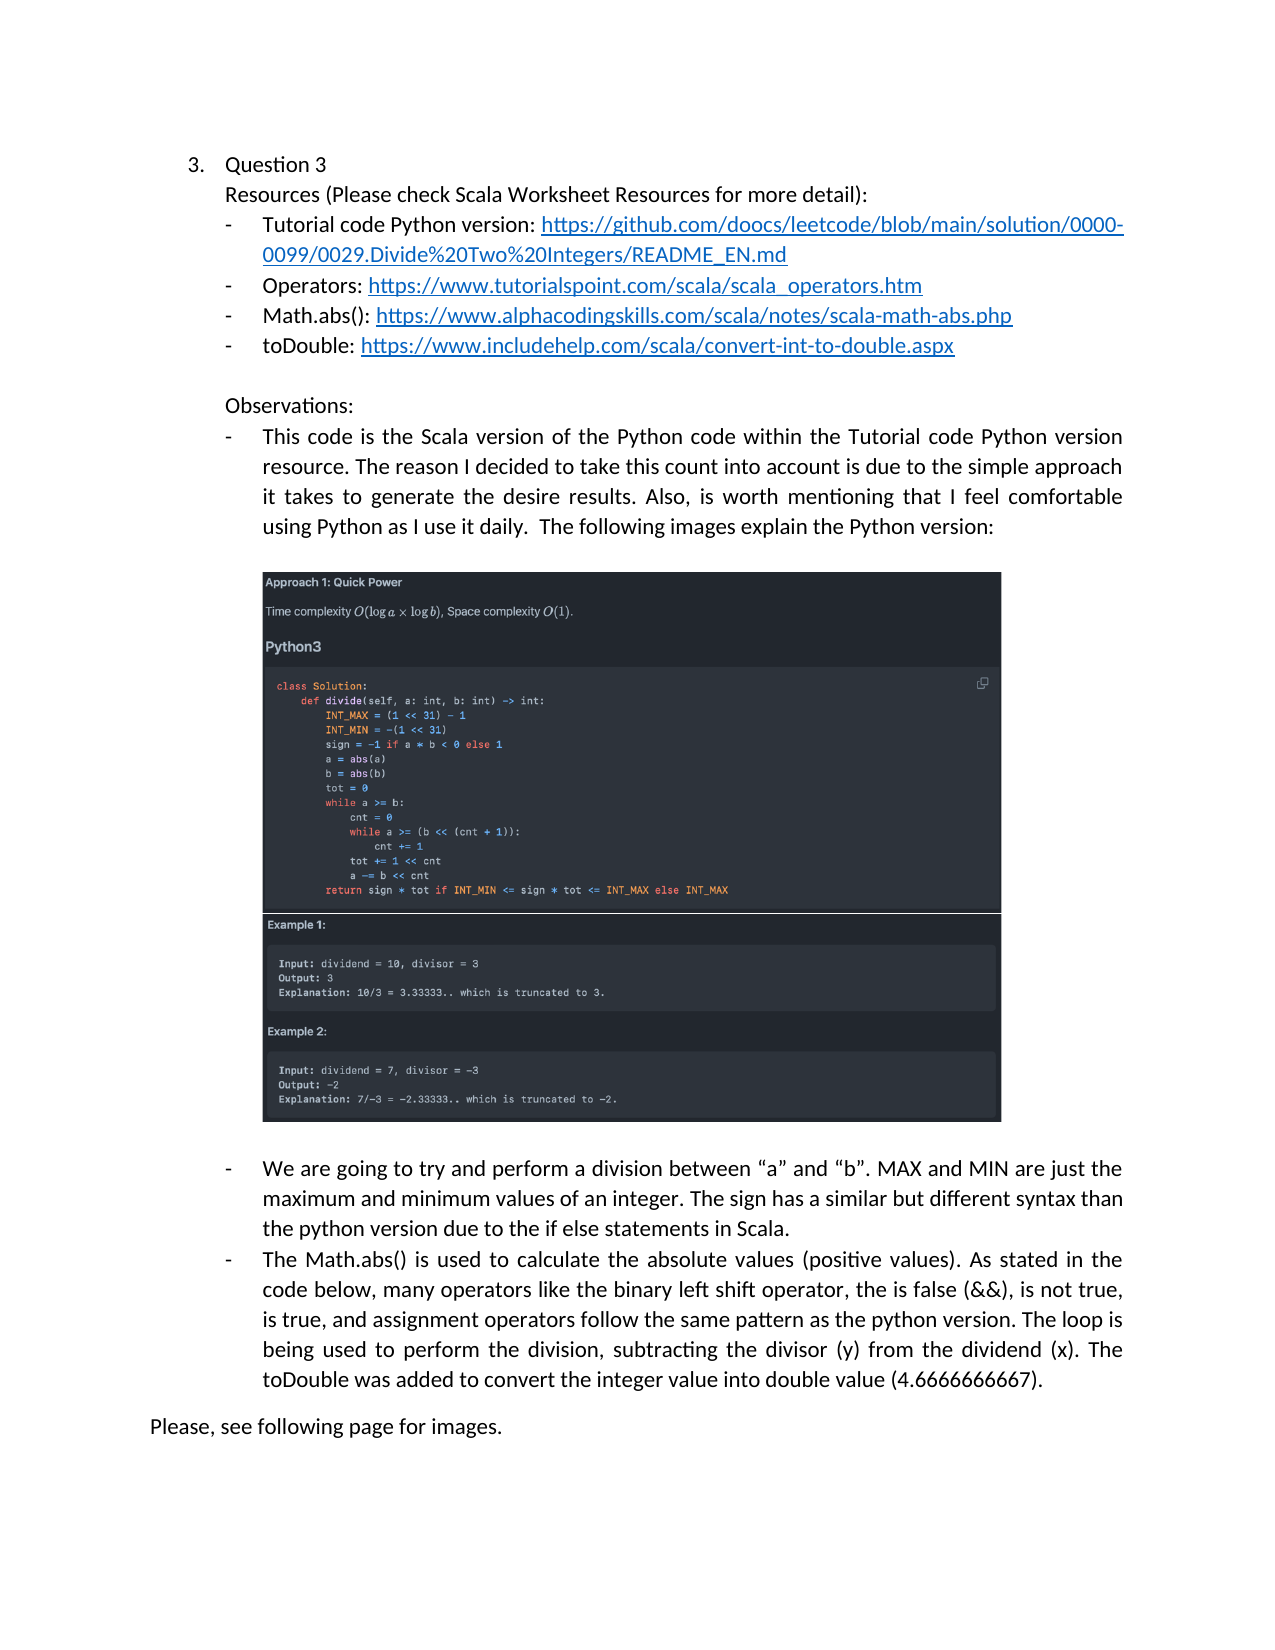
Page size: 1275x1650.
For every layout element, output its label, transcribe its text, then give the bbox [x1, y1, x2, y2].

list We are going to try and perform a division between “a” and “b”. MAX and MIN are just the maximum and minimum values of an integer. The sign has a similar but different syntax than the python version due to the if else statements in Scala. [225, 1154, 1125, 1242]
text Please, see following page for images. [150, 1412, 1125, 1440]
list The Math.abs() is used to calculate the absolute values (positive values). As stated in the code below, many operators like the binary left shift operator, the is false (&&), is not true, is true, and assignment operators follow the same pattern as the python version. The loop is being used to perform the division, subtracting the divisor (y) from the dividend (x). The toDouble was added to convert the integer value into double value (4.6666666667). [225, 1245, 1125, 1393]
list Resources (Please check Scala Worksheet Resources for more detail): [225, 180, 1125, 208]
list toDouble: https://www.includehelp.com/scala/convert-int-to-double.aspx [225, 331, 1125, 359]
picture [262, 914, 1002, 1122]
list Observations: [225, 392, 1125, 420]
list This code is the Scala version of the Python code within the Tutorial code Python version resource. The reason I decided to take this count into account is due to the simple approach it takes to generate the desire results. Also, is worth mentioning that I feel comfortable using Python as I use it daily. The following images explain the Python version: [225, 422, 1125, 541]
list Operators: https://www.tutorialspoint.com/scala/scala_operators.htm [225, 271, 1125, 299]
list Question 3 [187, 150, 1125, 178]
picture [262, 572, 1002, 913]
list Tutorial code Python version: https://github.com/doocs/leetcode/blob/main/solution/0000-0099/0029.Divide%20Two%20Integers/README_EN.md [225, 210, 1125, 269]
list Math.abs(): https://www.alphacodingskills.com/scala/notes/scala-math-abs.php [225, 301, 1125, 329]
